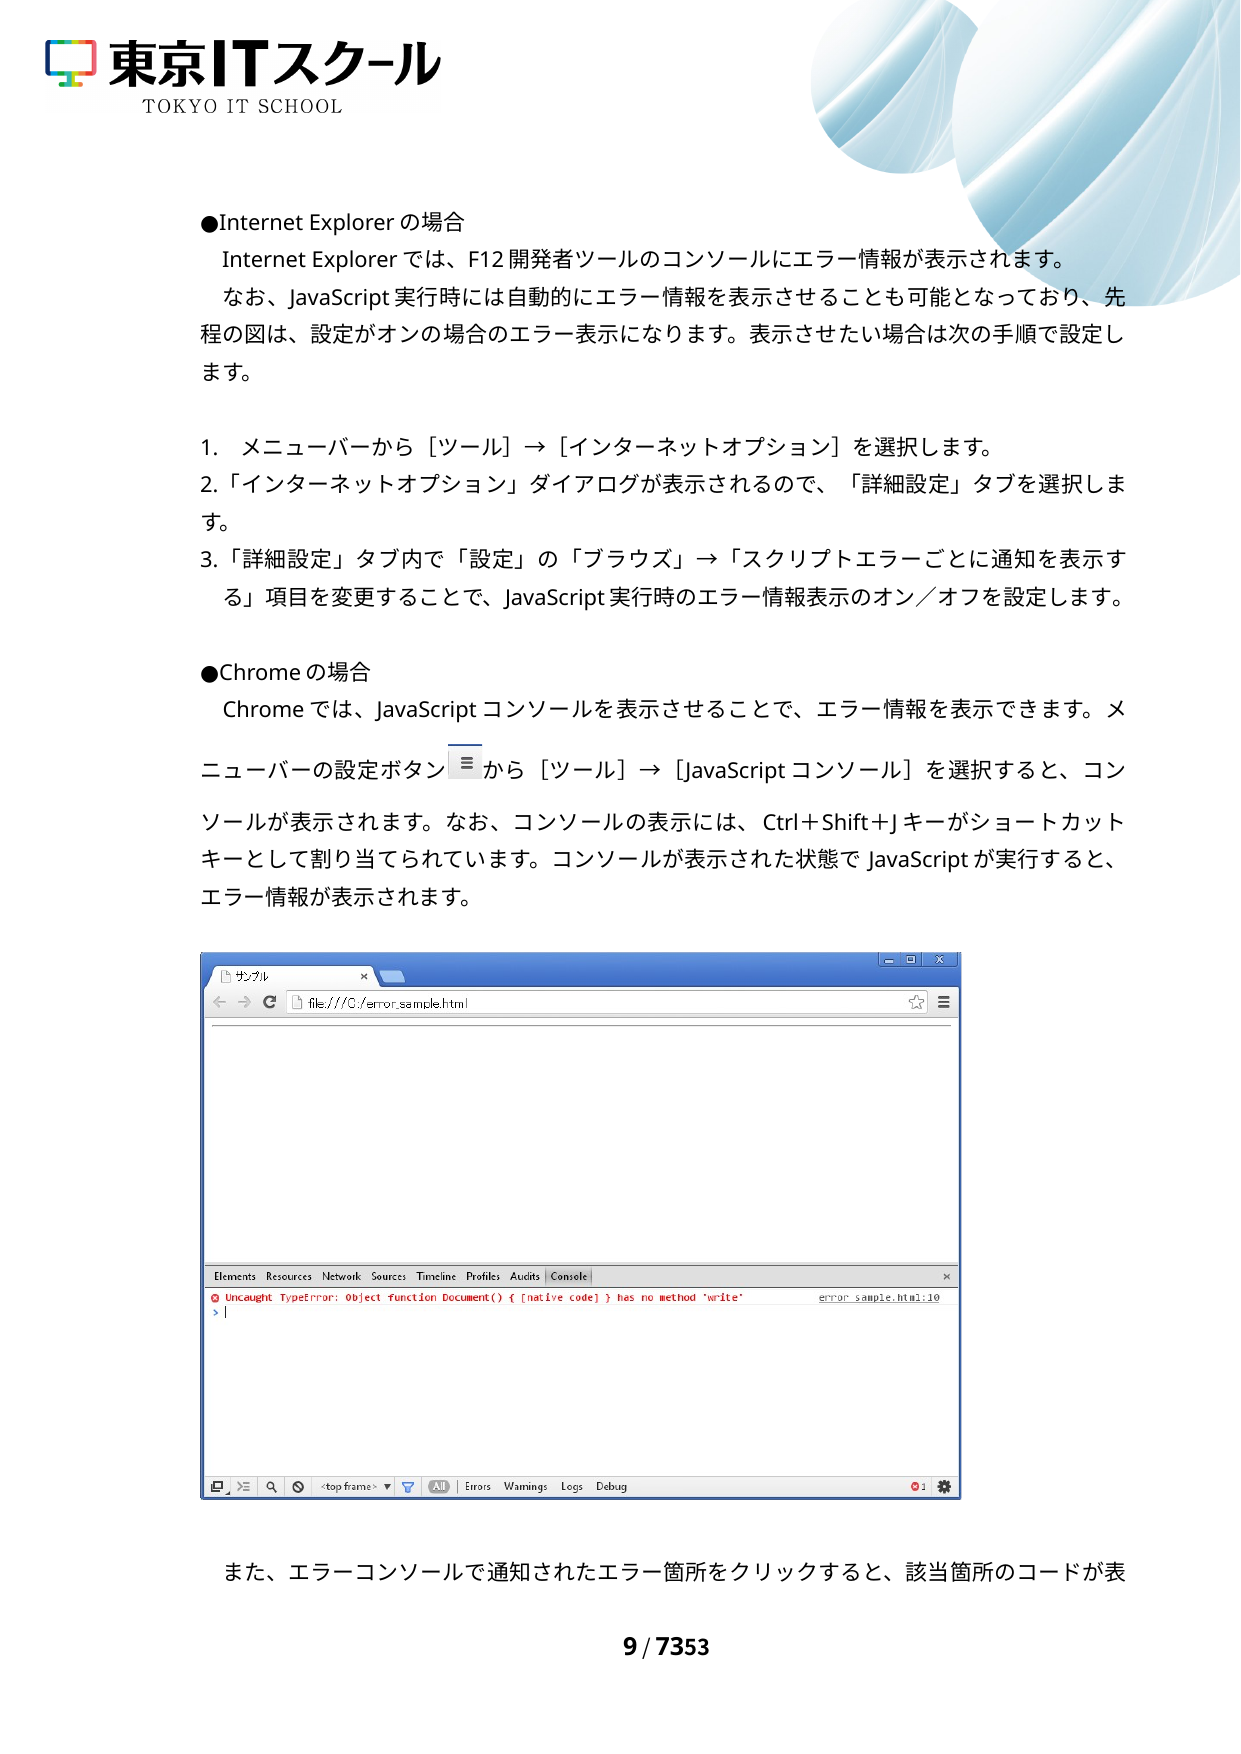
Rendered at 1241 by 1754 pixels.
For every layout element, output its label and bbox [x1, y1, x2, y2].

picture [45, 40, 441, 113]
picture [200, 952, 962, 1500]
picture [448, 744, 483, 779]
picture [810, 0, 1241, 307]
